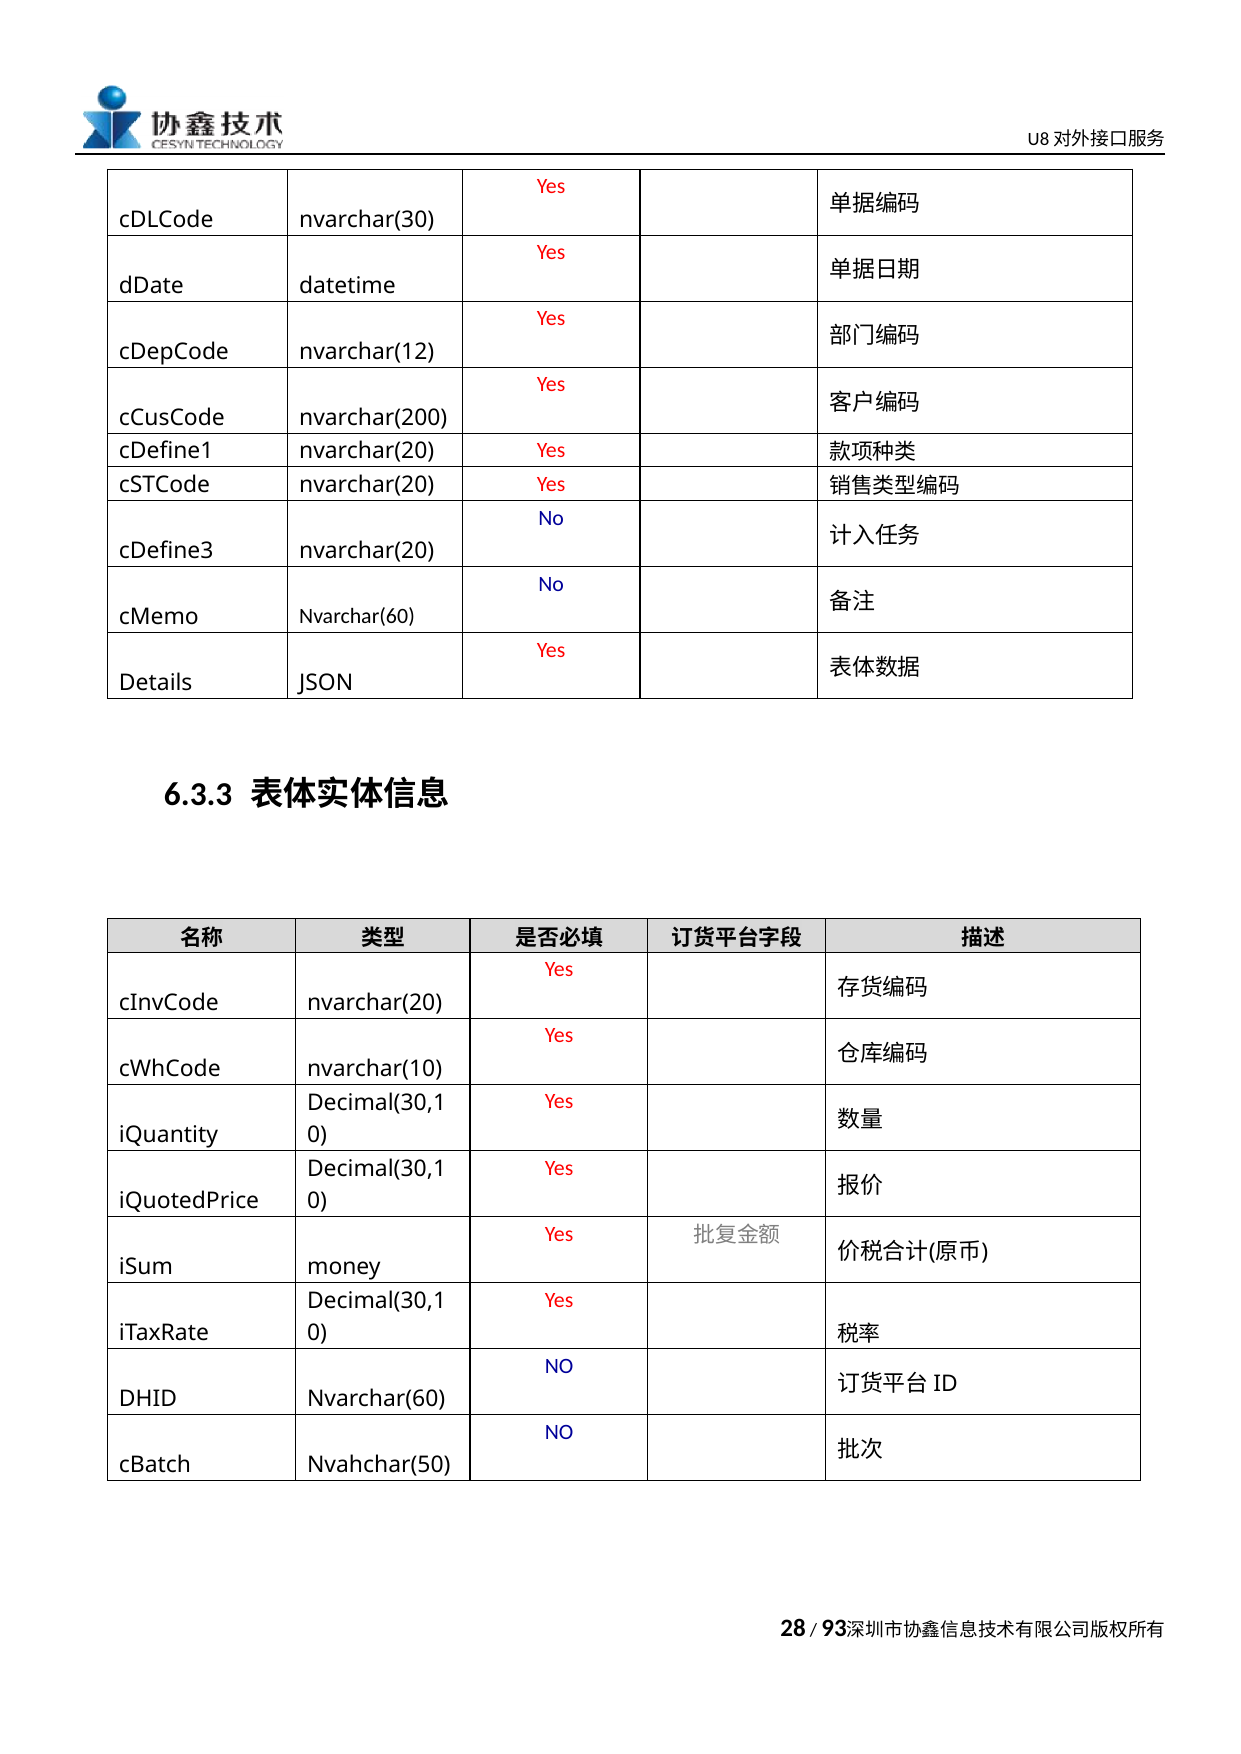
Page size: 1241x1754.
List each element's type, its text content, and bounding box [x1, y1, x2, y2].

table_cell cDepCode [108, 302, 287, 367]
table_cell [641, 434, 817, 466]
table_cell nvarchar(20) [296, 953, 469, 1018]
table_cell NO [471, 1415, 647, 1480]
table_cell Yes [471, 1217, 647, 1282]
table_cell Nvahchar(50) [296, 1415, 469, 1480]
table_cell JSON [288, 633, 462, 698]
table_cell [641, 368, 817, 433]
table_cell iQuotedPrice [108, 1151, 295, 1216]
table_cell [648, 1085, 825, 1150]
table_cell Yes [463, 368, 639, 433]
table_cell [641, 467, 817, 500]
table_cell Yes [463, 467, 639, 500]
table_cell 订货平台ID [826, 1349, 1140, 1414]
table_cell 单据编码 [818, 170, 1132, 234]
table_cell cBatch [108, 1415, 295, 1480]
table_cell Decimal(30,10) [296, 1085, 469, 1150]
table_header 是否必填 [471, 919, 647, 952]
table_cell 存货编码 [826, 953, 1140, 1018]
table_cell nvarchar(10) [296, 1019, 469, 1084]
table_header 描述 [826, 919, 1140, 952]
table_cell cMemo [108, 567, 287, 632]
table_cell 计入任务 [818, 501, 1132, 566]
table_cell [641, 501, 817, 566]
table_cell Details [108, 633, 287, 698]
table_cell Yes [471, 1151, 647, 1216]
table_cell [641, 236, 817, 301]
table_cell Yes [471, 1019, 647, 1084]
table_cell 报价 [826, 1151, 1140, 1216]
table_cell NO [471, 1349, 647, 1414]
table_cell iSum [108, 1217, 295, 1282]
table_cell 价税合计(原币) [826, 1217, 1140, 1282]
table_cell [648, 1283, 825, 1348]
table_cell 税率 [826, 1283, 1140, 1348]
subtitle 表体实体信息 [164, 758, 1165, 823]
table_cell nvarchar(20) [288, 501, 462, 566]
table_cell cDLCode [108, 170, 287, 234]
table_cell 备注 [818, 567, 1132, 632]
table_cell [648, 1415, 825, 1480]
table_cell [641, 633, 817, 698]
table_cell 客户编码 [818, 368, 1132, 433]
table_cell 款项种类 [818, 434, 1132, 466]
table_cell Yes [463, 170, 639, 234]
table_cell [648, 953, 825, 1018]
table_cell cDefine3 [108, 501, 287, 566]
table_cell [648, 1151, 825, 1216]
table_cell Yes [471, 1283, 647, 1348]
table_cell Yes [471, 1085, 647, 1150]
table_cell money [296, 1217, 469, 1282]
table_cell 批次 [826, 1415, 1140, 1480]
table_cell Yes [463, 434, 639, 466]
table_cell iQuantity [108, 1085, 295, 1150]
table_cell 仓库编码 [826, 1019, 1140, 1084]
table_cell [648, 1349, 825, 1414]
table_header 类型 [296, 919, 469, 952]
table_cell Nvarchar(60) [288, 567, 462, 632]
table_cell Yes [463, 633, 639, 698]
table_cell [641, 302, 817, 367]
picture [81, 85, 285, 149]
table_cell cCusCode [108, 368, 287, 433]
table_cell dDate [108, 236, 287, 301]
table_cell datetime [288, 236, 462, 301]
table_cell iTaxRate [108, 1283, 295, 1348]
table_cell Decimal(30,10) [296, 1283, 469, 1348]
table_header 订货平台字段 [648, 919, 825, 952]
table_cell 表体数据 [818, 633, 1132, 698]
table_cell [648, 1019, 825, 1084]
table_header 名称 [108, 919, 295, 952]
table_cell No [463, 567, 639, 632]
table_cell 部门编码 [818, 302, 1132, 367]
table_cell 销售类型编码 [818, 467, 1132, 500]
table_cell DHID [108, 1349, 295, 1414]
table_cell nvarchar(12) [288, 302, 462, 367]
table_cell [641, 567, 817, 632]
table_cell Decimal(30,10) [296, 1151, 469, 1216]
table_cell No [463, 501, 639, 566]
table_cell 单据日期 [818, 236, 1132, 301]
table_cell 批复金额 [648, 1217, 825, 1282]
table_cell 数量 [826, 1085, 1140, 1150]
table_cell Nvarchar(60) [296, 1349, 469, 1414]
table_cell cDefine1 [108, 434, 287, 466]
table_cell cSTCode [108, 467, 287, 500]
table_cell cInvCode [108, 953, 295, 1018]
table_cell cWhCode [108, 1019, 295, 1084]
table_cell Yes [471, 953, 647, 1018]
table_cell nvarchar(20) [288, 467, 462, 500]
table_cell Yes [463, 302, 639, 367]
table_cell nvarchar(20) [288, 434, 462, 466]
table_cell Yes [463, 236, 639, 301]
table_cell nvarchar(30) [288, 170, 462, 234]
table_cell nvarchar(200) [288, 368, 462, 433]
table_cell [641, 170, 817, 234]
